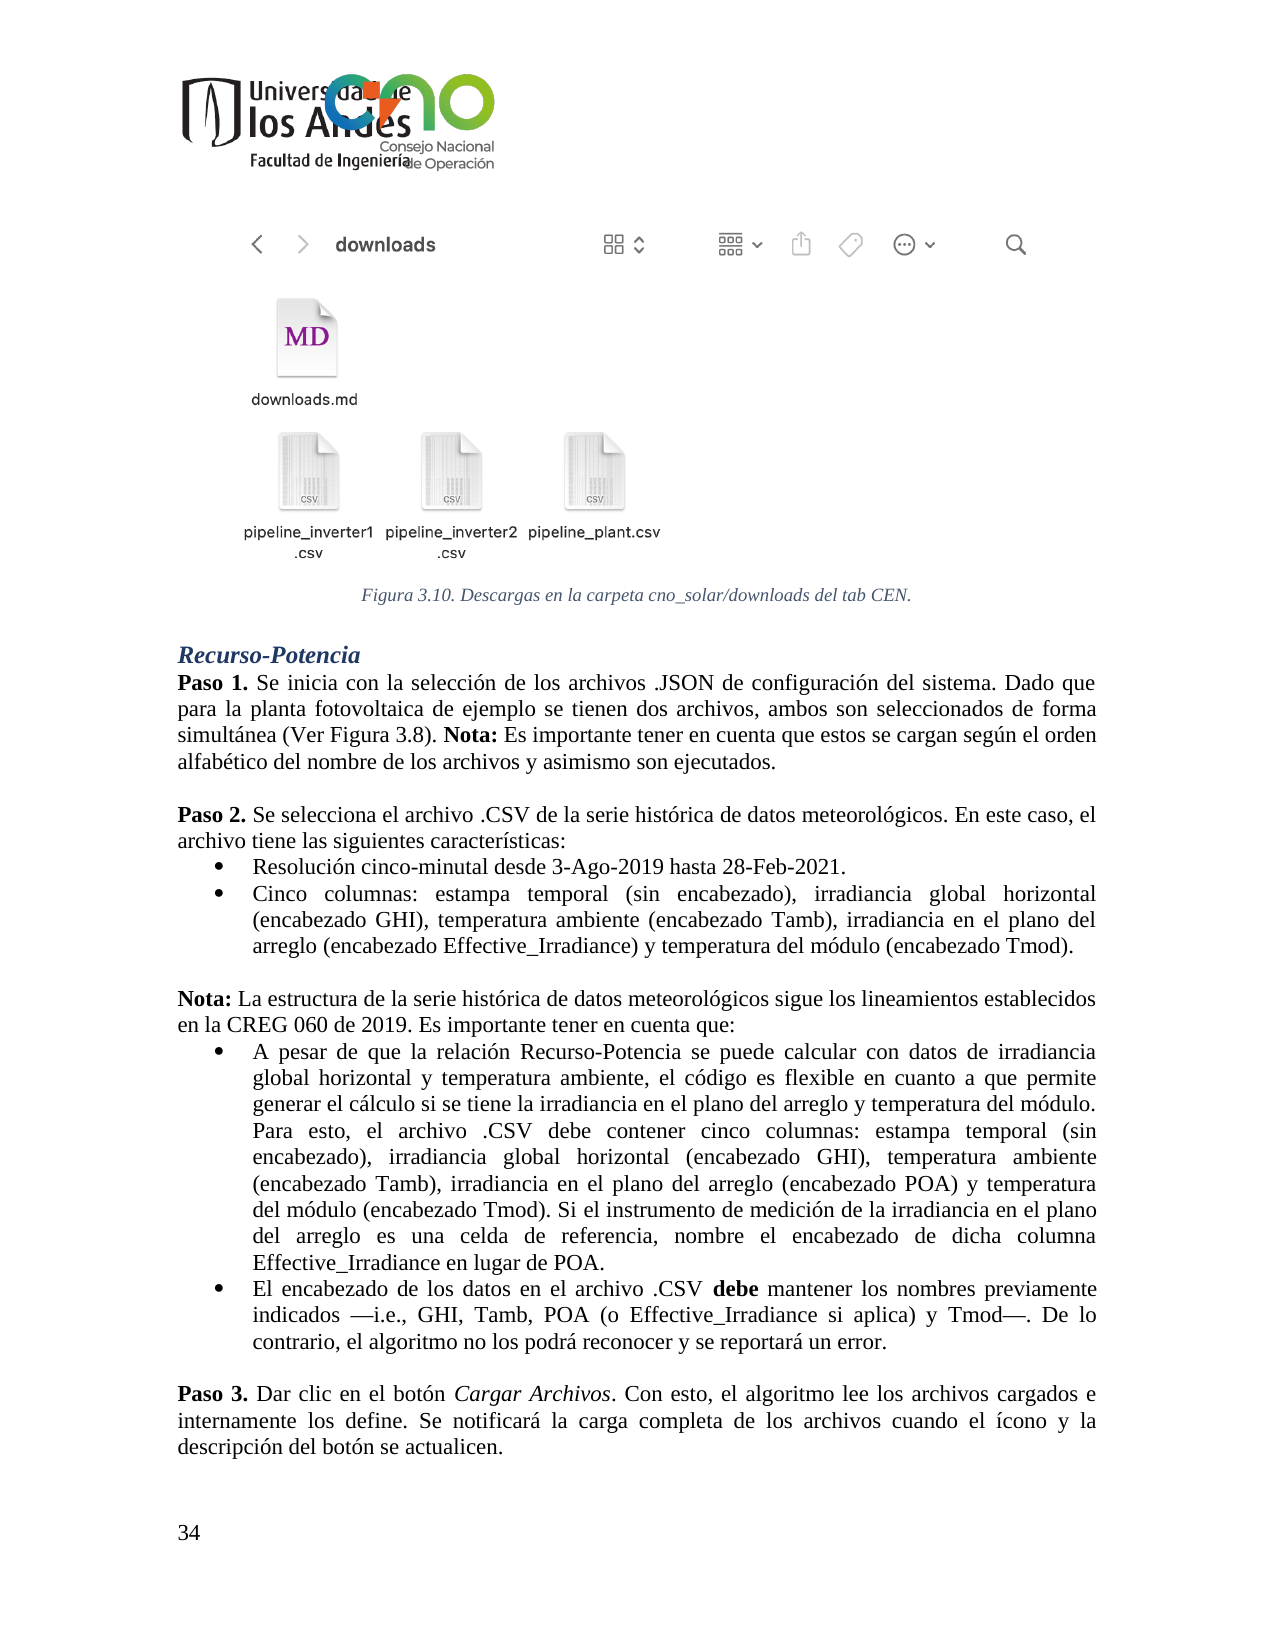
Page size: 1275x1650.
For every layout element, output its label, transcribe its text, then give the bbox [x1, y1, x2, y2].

subtitle Recurso-Potencia [177, 640, 1098, 669]
list El encabezado de los datos en el archivo .CSV debe mantener los nombres previamente indicados —i.e., GHI, Tamb, POA (o Effective_Irradiance si aplica) y Tmod—. De lo contrario, el algoritmo no los podrá reconocer y se reportará un error. [215, 1275, 1098, 1354]
text Figura 3.10. Descargas en la carpeta cno_solar/downloads del tab CEN. [177, 584, 1098, 605]
text Paso 2. Se selecciona el archivo .CSV de la serie histórica de datos meteorológicos. En este caso, el archivo tiene las siguientes características: [177, 801, 1098, 853]
list A pesar de que la relación Recurso-Potencia se puede calcular con datos de irradiancia global horizontal y temperatura ambiente, el código es flexible en cuanto a que permite generar el cálculo si se tiene la irradiancia en el plano del arreglo y temperatura del módulo. Para esto, el archivo .CSV debe contener cinco columnas: estampa temporal (sin encabezado), irradiancia global horizontal (encabezado GHI), temperatura ambiente (encabezado Tamb), irradiancia en el plano del arreglo (encabezado POA) y temperatura del módulo (encabezado Tmod). Si el instrumento de medición de la irradiancia en el plano del arreglo es una celda de referencia, nombre el encabezado de dicha columna Effective_Irradiance en lugar de POA. [215, 1038, 1098, 1275]
text Nota: La estructura de la serie histórica de datos meteorológicos sigue los lineamientos establecidos en la CREG 060 de 2019. Es importante tener en cuenta que: [177, 985, 1098, 1038]
picture [324, 73, 495, 172]
text Paso 1. Se inicia con la selección de los archivos .JSON de configuración del sistema. Dado que para la planta fotovoltaica de ejemplo se tienen dos archivos, ambos son seleccionados de forma simultánea (Ver Figura 3.8). Nota: Es importante tener en cuenta que estos se cargan según el orden alfabético del nombre de los archivos y asimismo son ejecutados. [177, 669, 1098, 774]
text Paso 3. Dar clic en el botón Cargar Archivos. Con esto, el algoritmo lee los archivos cargados e internamente los define. Se notificará la carga completa de los archivos cuando el ícono y la descripción del botón se actualicen. [177, 1380, 1098, 1459]
list Resolución cinco-minutal desde 3-Ago-2019 hasta 28-Feb-2021. [215, 853, 1098, 880]
list Cinco columnas: estampa temporal (sin encabezado), irradiancia global horizontal (encabezado GHI), temperatura ambiente (encabezado Tamb), irradiancia en el plano del arreglo (encabezado Effective_Irradiance) y temperatura del módulo (encabezado Tmod). [215, 880, 1098, 959]
picture [231, 221, 1044, 584]
